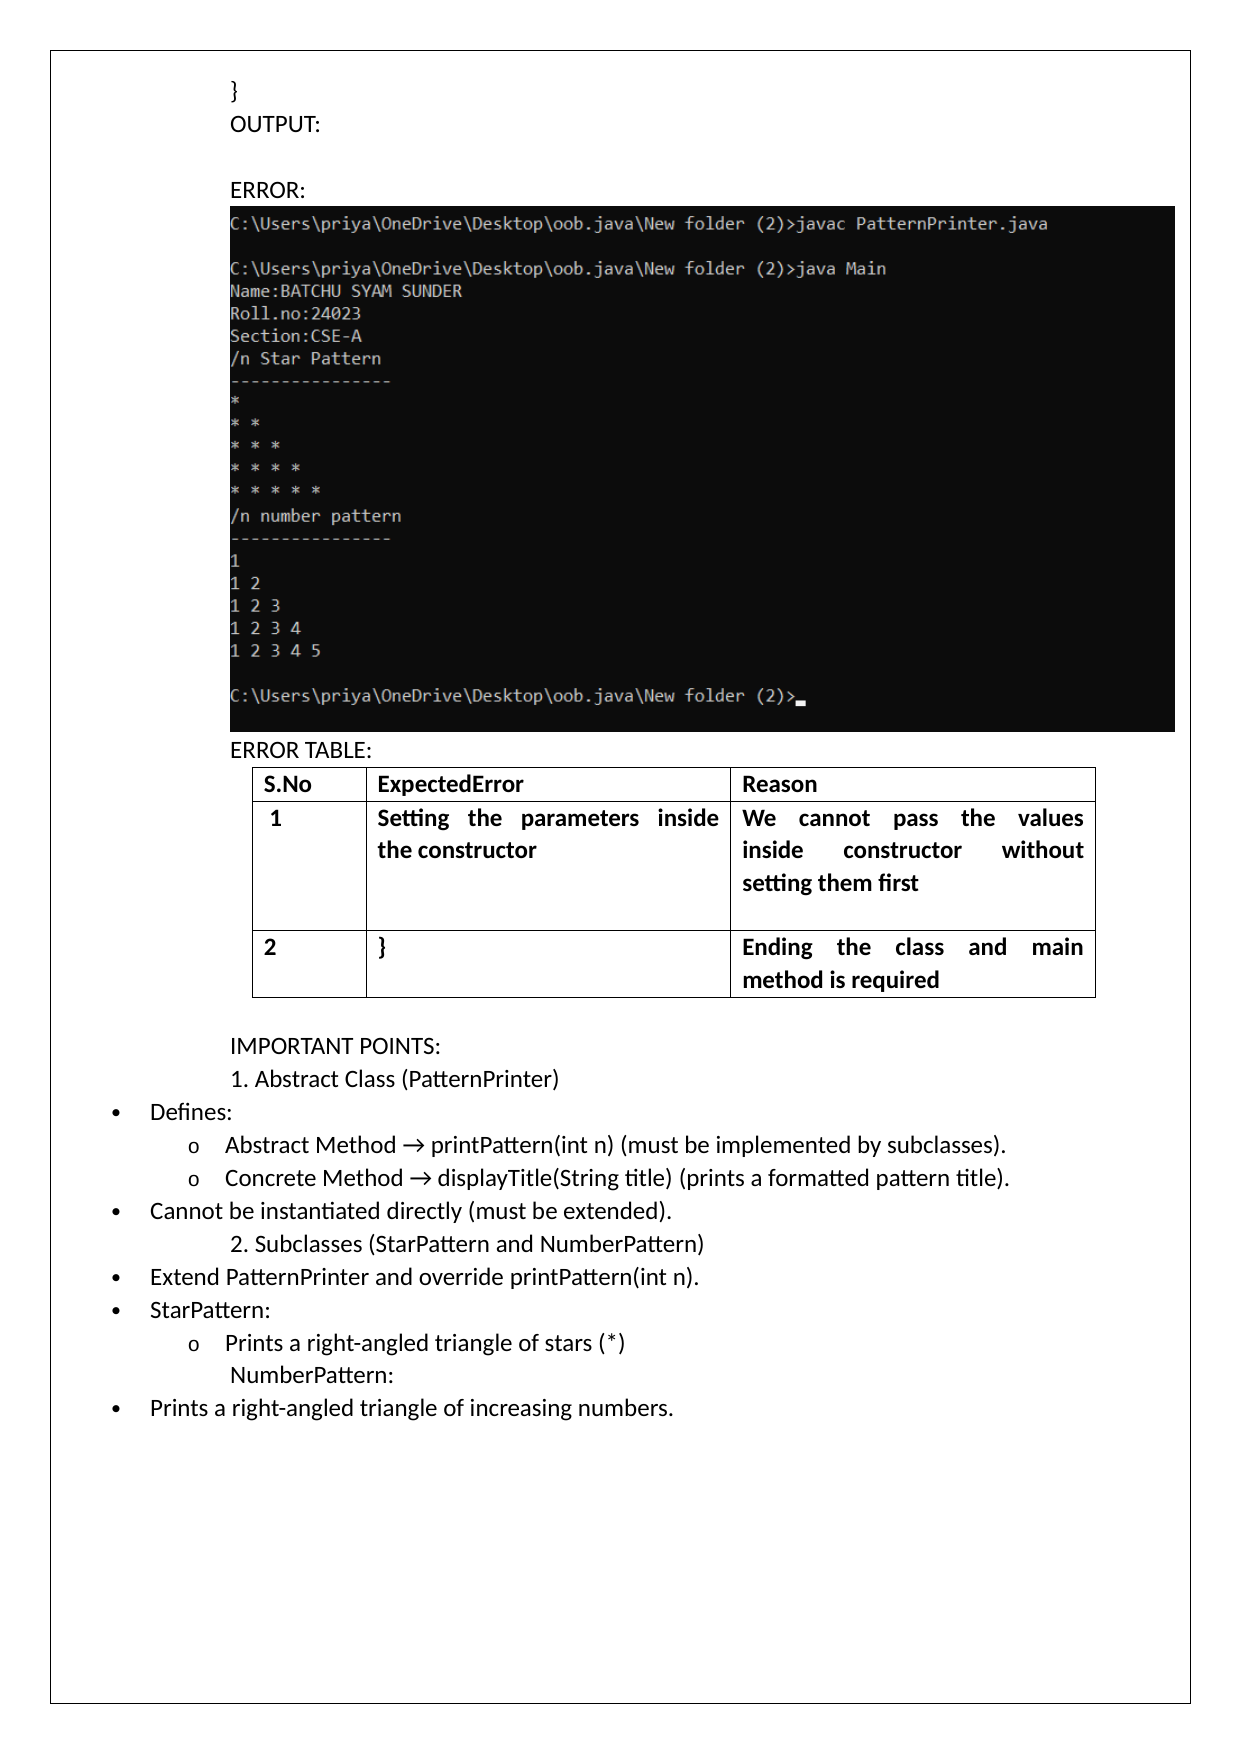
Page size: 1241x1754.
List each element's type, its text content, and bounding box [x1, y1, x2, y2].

list IMPORTANT POINTS: [230, 1031, 1165, 1061]
list Prints a right-angled triangle of stars (*) [187, 1327, 1165, 1357]
table_cell } [367, 931, 730, 997]
table_cell Ending the class and main method is required [731, 931, 1095, 997]
list Defines: [112, 1096, 1165, 1127]
list NumberPattern: [230, 1360, 1165, 1390]
list 2. Subclasses (StarPattern and NumberPattern) [230, 1228, 1165, 1258]
list OUTPUT: [230, 108, 1165, 138]
table_cell We cannot pass the values inside constructor without setting them first [731, 802, 1095, 930]
table_header Reason [731, 768, 1095, 801]
list Extend PatternPrinter and override printPattern(int n). [112, 1261, 1165, 1291]
table_cell Setting the parameters inside the constructor [367, 802, 730, 930]
list Concrete Method → displayTitle(String title) (prints a formatted pattern title). [187, 1162, 1165, 1193]
list ERROR: [230, 174, 1165, 204]
table_header ExpectedError [367, 768, 730, 801]
list ERROR TABLE: [230, 734, 1165, 764]
table_cell 1 [253, 802, 366, 930]
table_cell 2 [253, 931, 366, 997]
list StarPattern: [112, 1294, 1165, 1324]
picture [230, 206, 1175, 732]
list Prints a right-angled triangle of increasing numbers. [112, 1393, 1165, 1423]
list Abstract Method → printPattern(int n) (must be implemented by subclasses). [187, 1129, 1165, 1160]
list 1. Abstract Class (PatternPrinter) [230, 1063, 1165, 1094]
list Cannot be instantiated directly (must be extended). [112, 1195, 1165, 1226]
list } [230, 75, 1165, 106]
table_header S.No [253, 768, 366, 801]
